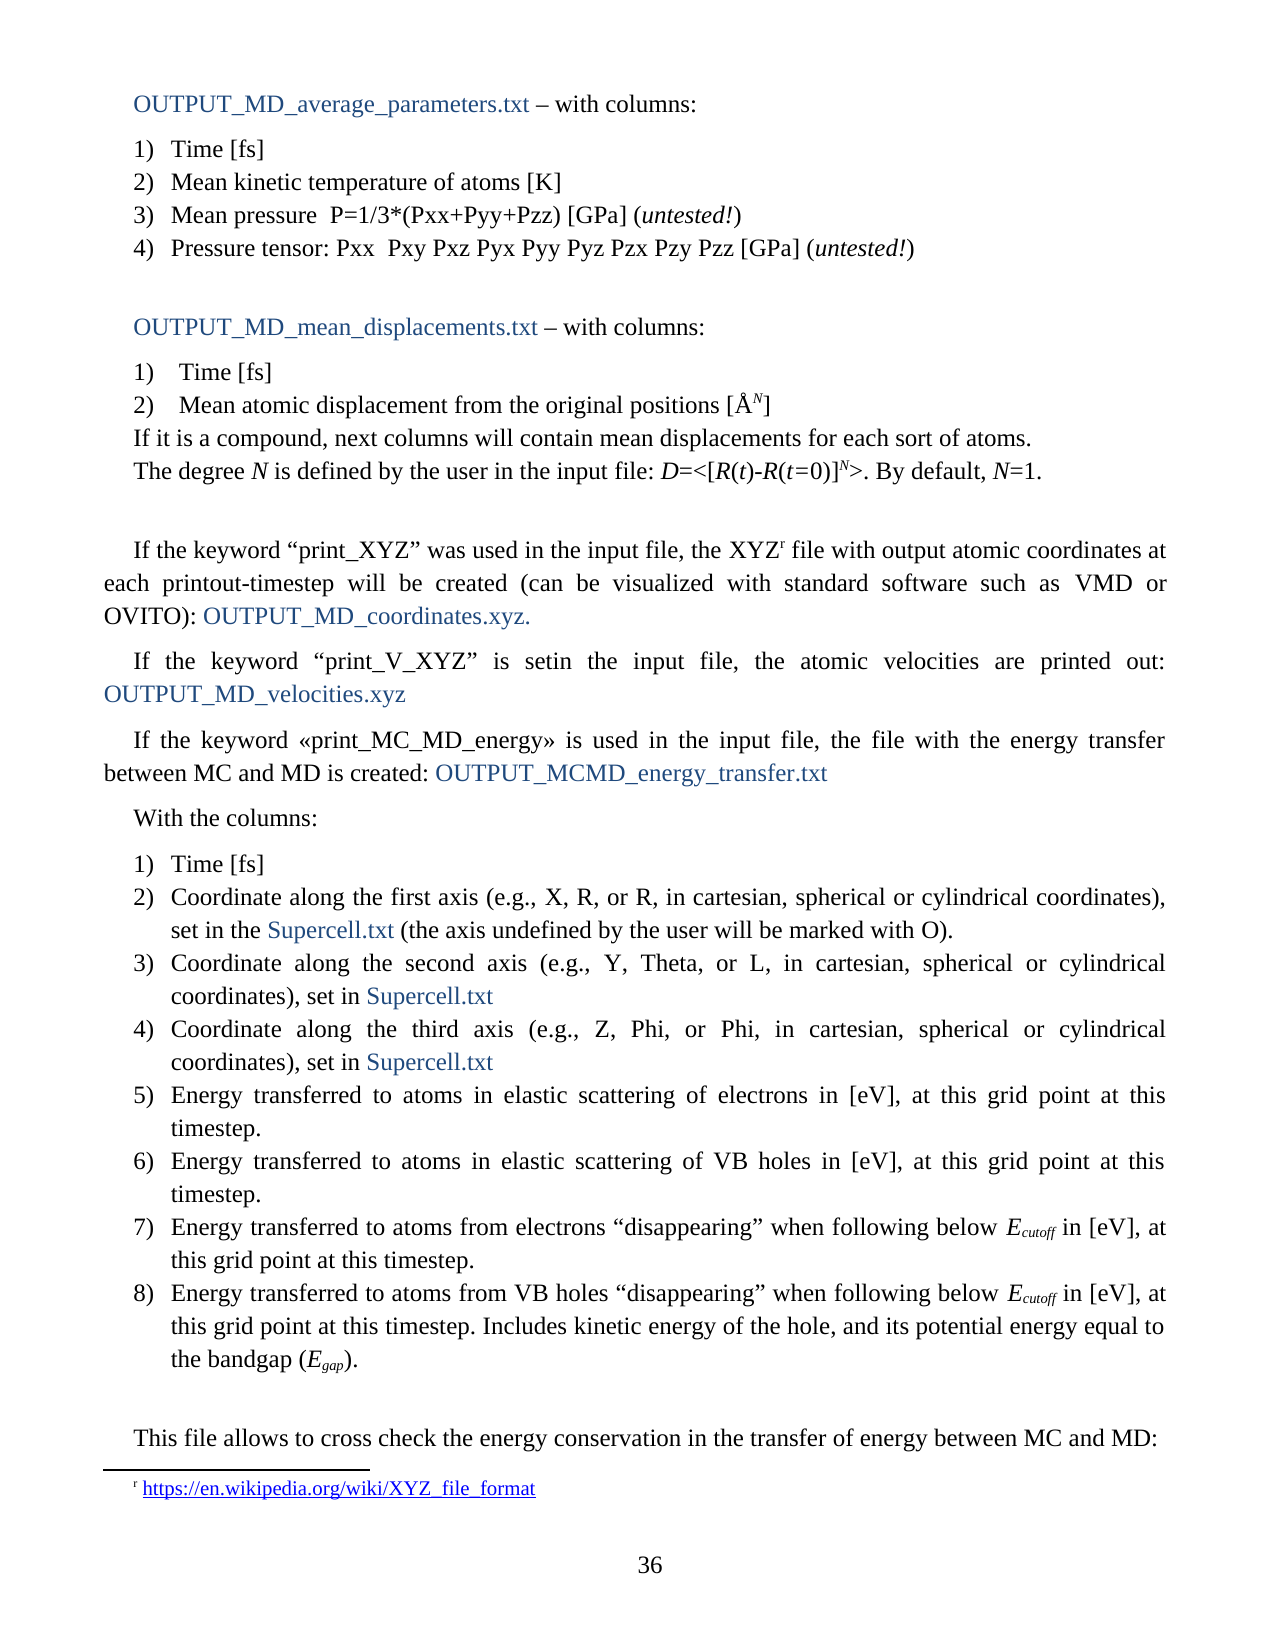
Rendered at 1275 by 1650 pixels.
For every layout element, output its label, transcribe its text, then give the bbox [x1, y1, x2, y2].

list Coordinate along the second axis (e.g., Y, Theta, or L, in cartesian, spherical or cylindrical coordinates), set in Supercell.txt [133, 948, 1167, 1010]
list Mean pressure P=1/3*(Pxx+Pyy+Pzz) [GPa] (untested!) [133, 200, 1167, 229]
text This file allows to cross check the energy conservation in the transfer of energy between MC and MD: [103, 1423, 1167, 1452]
text If the keyword “print_XYZ” was used in the input file, the XYZ file with output atomic coordinates at each printout-timestep will be created (can be visualized with standard software such as VMD or OVITO): OUTPUT_MD_coordinates.xyz. [103, 535, 1167, 630]
list If it is a compound, next columns will contain mean displacements for each sort of atoms. [133, 423, 1167, 452]
text If the keyword «print_MC_MD_energy» is used in the input file, the file with the energy transfer between MC and MD is created: OUTPUT_MCMD_energy_transfer.txt [103, 725, 1167, 787]
list Energy transferred to atoms in elastic scattering of VB holes in [eV], at this grid point at this timestep. [133, 1146, 1167, 1208]
text If the keyword “print_V_XYZ” is setin the input file, the atomic velocities are printed out: OUTPUT_MD_velocities.xyz [103, 646, 1167, 708]
list The degree N is defined by the user in the input file: D=<[R(t)-R(t=0)]N>. By default, N=1. [133, 456, 1167, 485]
list Time [fs] [133, 357, 1167, 386]
text OUTPUT_MD_average_parameters.txt – with columns: [103, 89, 1167, 117]
list Pressure tensor: Pxx Pxy Pxz Pyx Pyy Pyz Pzx Pzy Pzz [GPa] (untested!) [133, 233, 1167, 262]
list Energy transferred to atoms from VB holes “disappearing” when following below Ecutoff in [eV], at this grid point at this timestep. Includes kinetic energy of the hole, and its potential energy equal to the bandgap (Egap). [133, 1278, 1167, 1373]
list Mean kinetic temperature of atoms [K] [133, 167, 1167, 196]
text With the columns: [103, 803, 1167, 832]
list Time [fs] [133, 134, 1167, 163]
list Energy transferred to atoms from electrons “disappearing” when following below Ecutoff in [eV], at this grid point at this timestep. [133, 1212, 1167, 1274]
list Energy transferred to atoms in elastic scattering of electrons in [eV], at this grid point at this timestep. [133, 1080, 1167, 1142]
text OUTPUT_MD_mean_displacements.txt – with columns: [103, 312, 1167, 341]
list Mean atomic displacement from the original positions [ÅN] [133, 390, 1167, 419]
list Coordinate along the third axis (e.g., Z, Phi, or Phi, in cartesian, spherical or cylindrical coordinates), set in Supercell.txt [133, 1014, 1167, 1076]
list Coordinate along the first axis (e.g., X, R, or R, in cartesian, spherical or cylindrical coordinates), set in the Supercell.txt (the axis undefined by the user will be marked with O). [133, 882, 1167, 944]
list Time [fs] [133, 849, 1167, 878]
